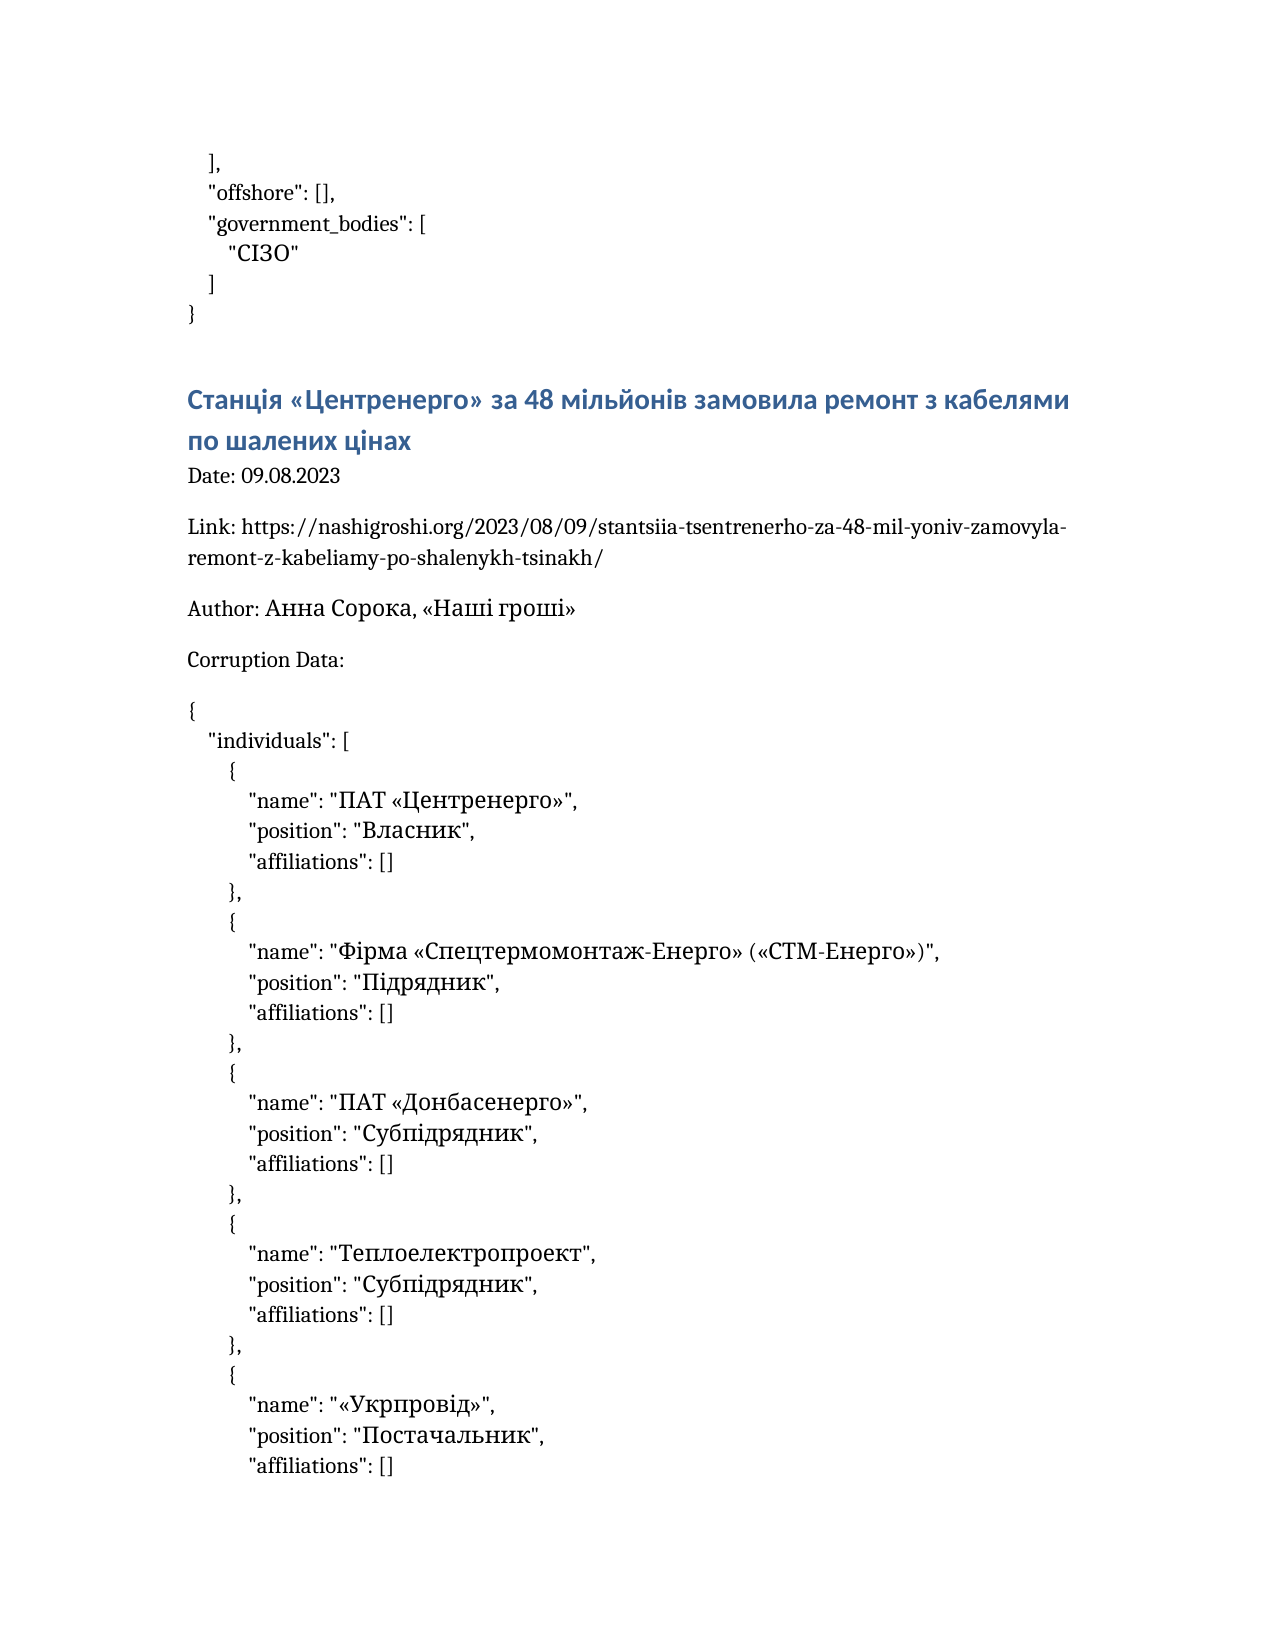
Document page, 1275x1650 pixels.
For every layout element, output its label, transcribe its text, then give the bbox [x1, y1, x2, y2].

text Link: https://nashigroshi.org/2023/08/09/stantsiia-tsentrenerho-za-48-mil-yoniv-zamovyla-remont-z-kabeliamy-po-shalenykh-tsinakh/ [187, 514, 1087, 571]
text Corruption Data: [187, 646, 1087, 673]
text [187, 150, 1087, 327]
subtitle Станція «Центренерго» за 48 мільйонів замовила ремонт з кабелями по шалених цінах [187, 381, 1087, 458]
text Author: Анна Сорока, «Наші гроші» [187, 595, 1087, 622]
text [187, 697, 1087, 1479]
text Date: 09.08.2023 [187, 463, 1087, 489]
